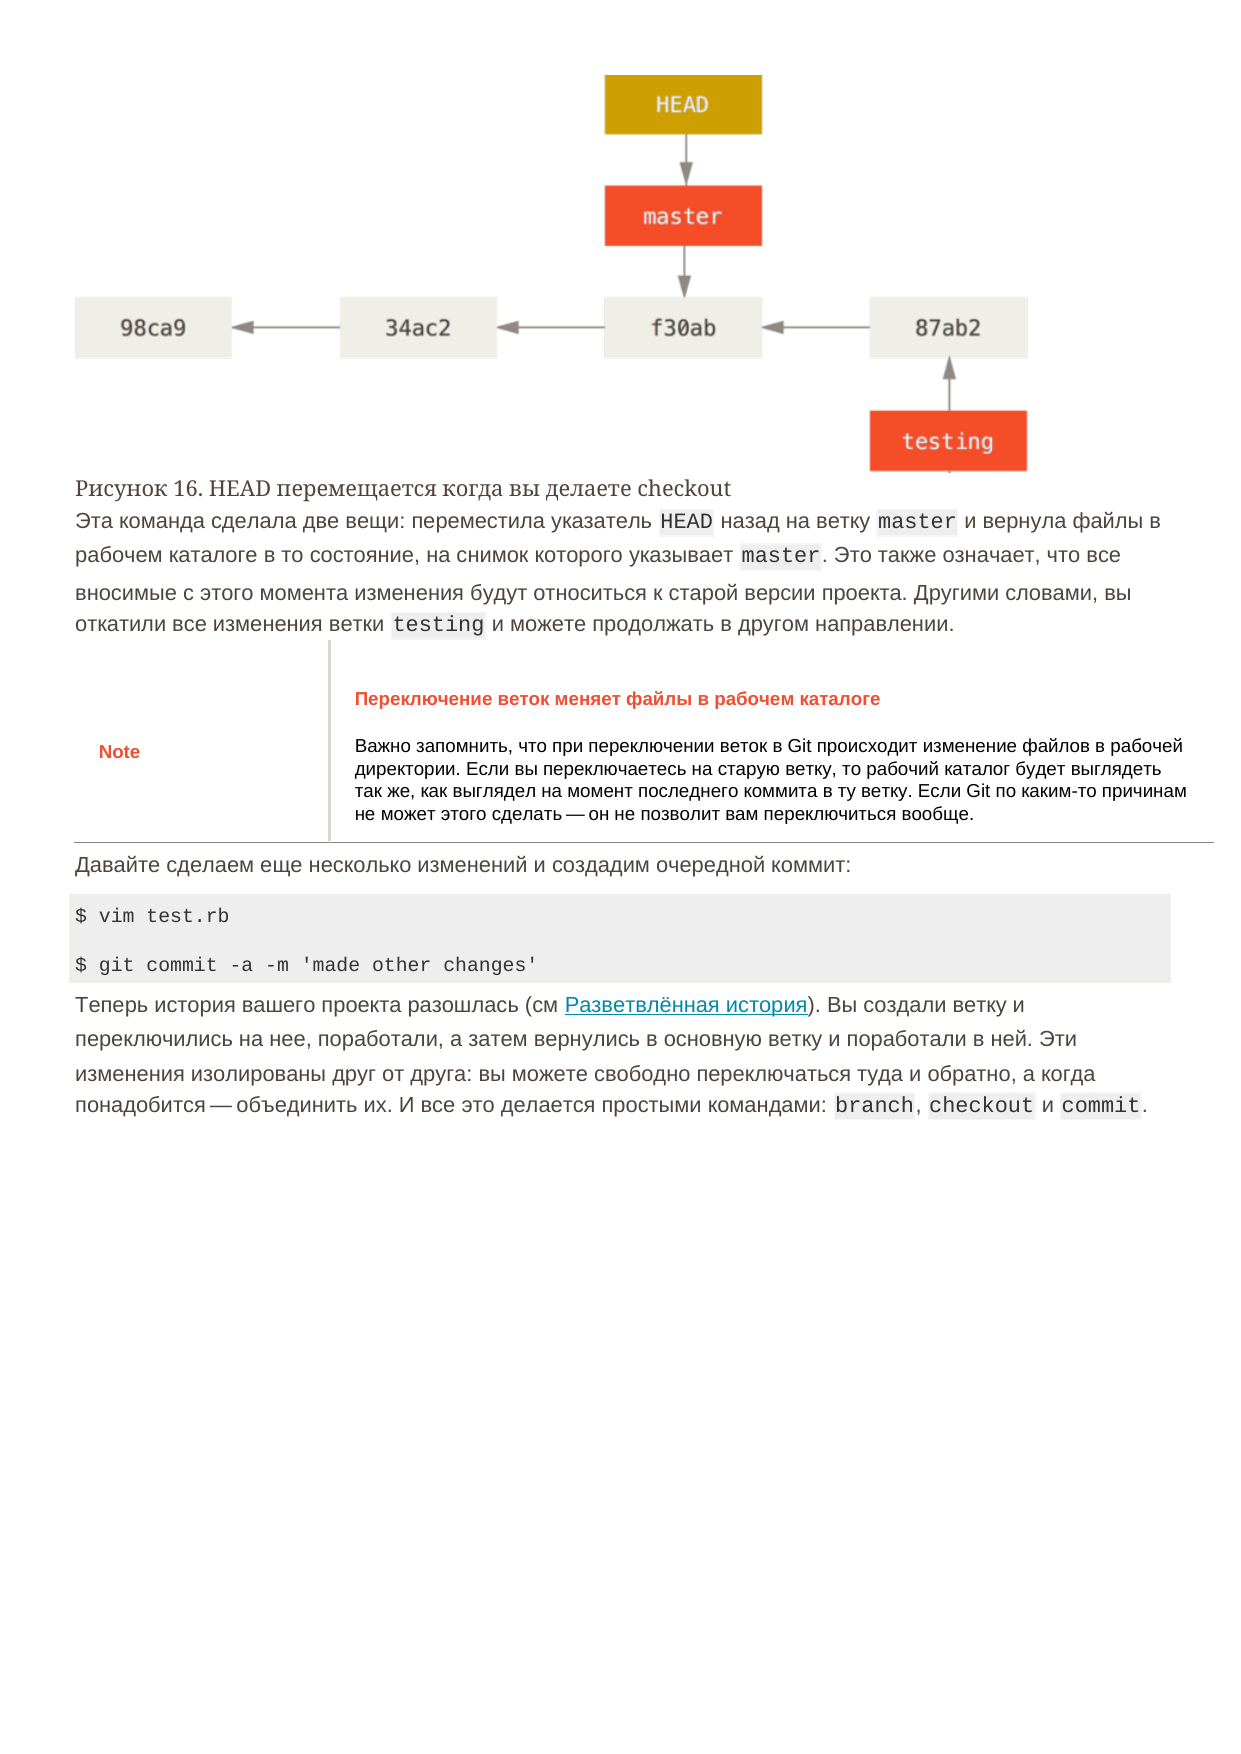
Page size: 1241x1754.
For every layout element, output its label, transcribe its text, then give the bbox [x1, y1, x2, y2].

text $ git commit -a -m 'made other changes' [71, 948, 1169, 981]
picture [75, 75, 1029, 473]
text Теперь история вашего проекта разошлась (см Разветвлённая история). Вы создали ветку и переключились на нее, поработали, а затем вернулись в основную ветку и поработали в ней. Эти изменения изолированы друг от друга: вы можете свободно переключаться туда и обратно, а когда понадобится — объединить их. И все это делается простыми командами: branch, checkout и commit. [75, 983, 1165, 1120]
text Эта команда сделала две вещи: переместила указатель HEAD назад на ветку master и вернула файлы в рабочем каталоге в то состояние, на снимок которого указывает master. Это также означает, что все вносимые с этого момента изменения будут относиться к старой версии проекта. Другими словами, вы откатили все изменения ветки testing и можете продолжать в другом направлении. [75, 502, 1165, 640]
text Давайте сделаем еще несколько изменений и создадим очередной коммит: [75, 843, 1165, 877]
table_header Note [74, 640, 328, 841]
text $ vim test.rb [71, 896, 1169, 928]
table_header Переключение веток меняет файлы в рабочем каталоге Важно запомнить, что при переключении веток в Git происходит изменение файлов в рабочей директории. Если вы переключаетесь на старую ветку, то рабочий каталог будет выглядеть так же, как выглядел на момент последнего коммита в ту ветку. Если Git по каким-то причинам не может этого сделать — он не позволит вам переключиться вообще. [331, 640, 1214, 841]
text Рисунок 16. HEAD перемещается когда вы делаете checkout [75, 472, 1165, 502]
